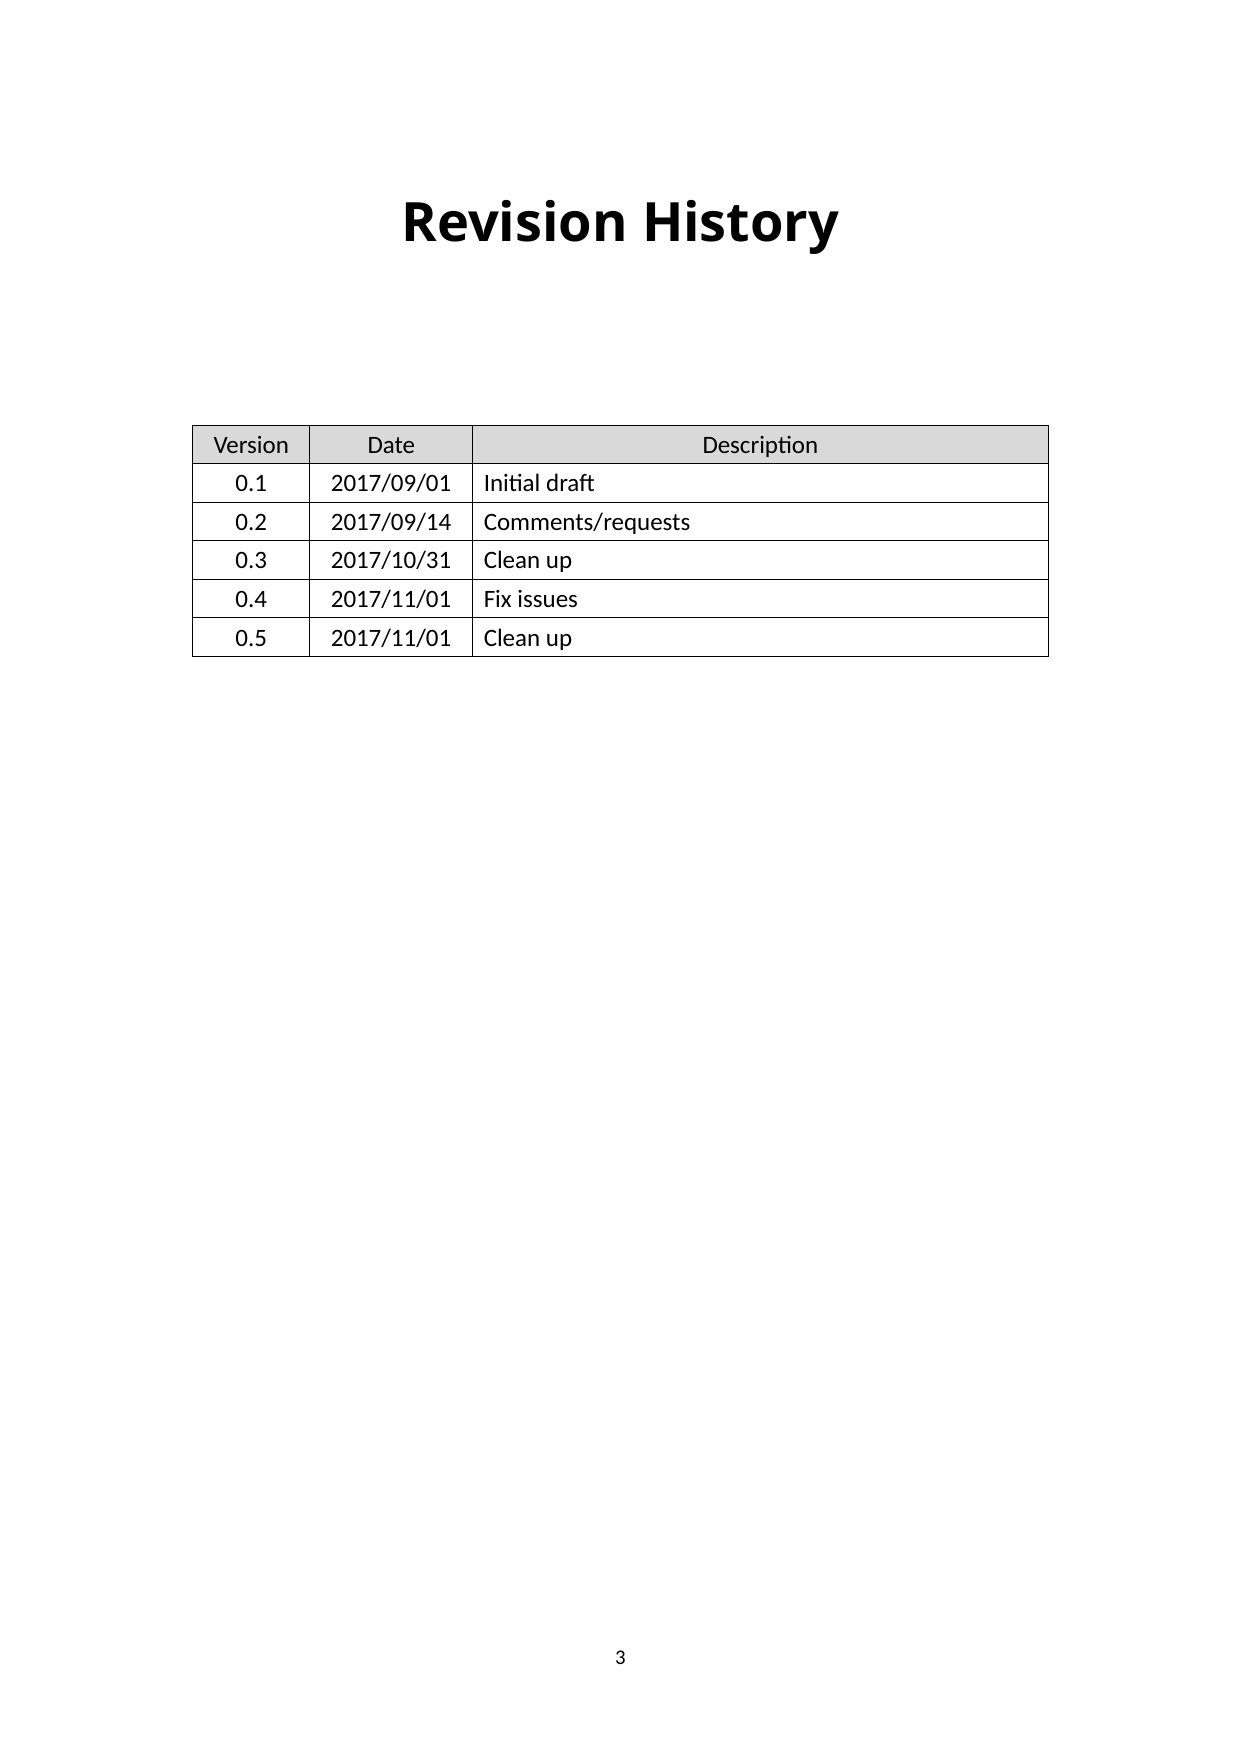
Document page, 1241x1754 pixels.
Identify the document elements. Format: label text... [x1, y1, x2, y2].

table_cell 0.2 [193, 503, 309, 540]
table_cell 0.1 [193, 464, 309, 502]
table_cell 2017/11/01 [310, 580, 472, 617]
table_cell 0.5 [193, 618, 309, 656]
table_header Version [193, 426, 309, 463]
table_header Date [310, 426, 472, 463]
table_cell Fix issues [473, 580, 1048, 617]
table_cell Initial draft [473, 464, 1048, 502]
table_cell 0.4 [193, 580, 309, 617]
table_cell Comments/requests [473, 503, 1048, 540]
table_cell 0.3 [193, 541, 309, 579]
table_header Description [473, 426, 1048, 463]
table_cell 2017/10/31 [310, 541, 472, 579]
table_cell 2017/09/01 [310, 464, 472, 502]
table_cell 2017/09/14 [310, 503, 472, 540]
table_cell 2017/11/01 [310, 618, 472, 656]
subtitle Revision History [118, 183, 1122, 258]
table_cell Clean up [473, 541, 1048, 579]
table_cell Clean up [473, 618, 1048, 656]
